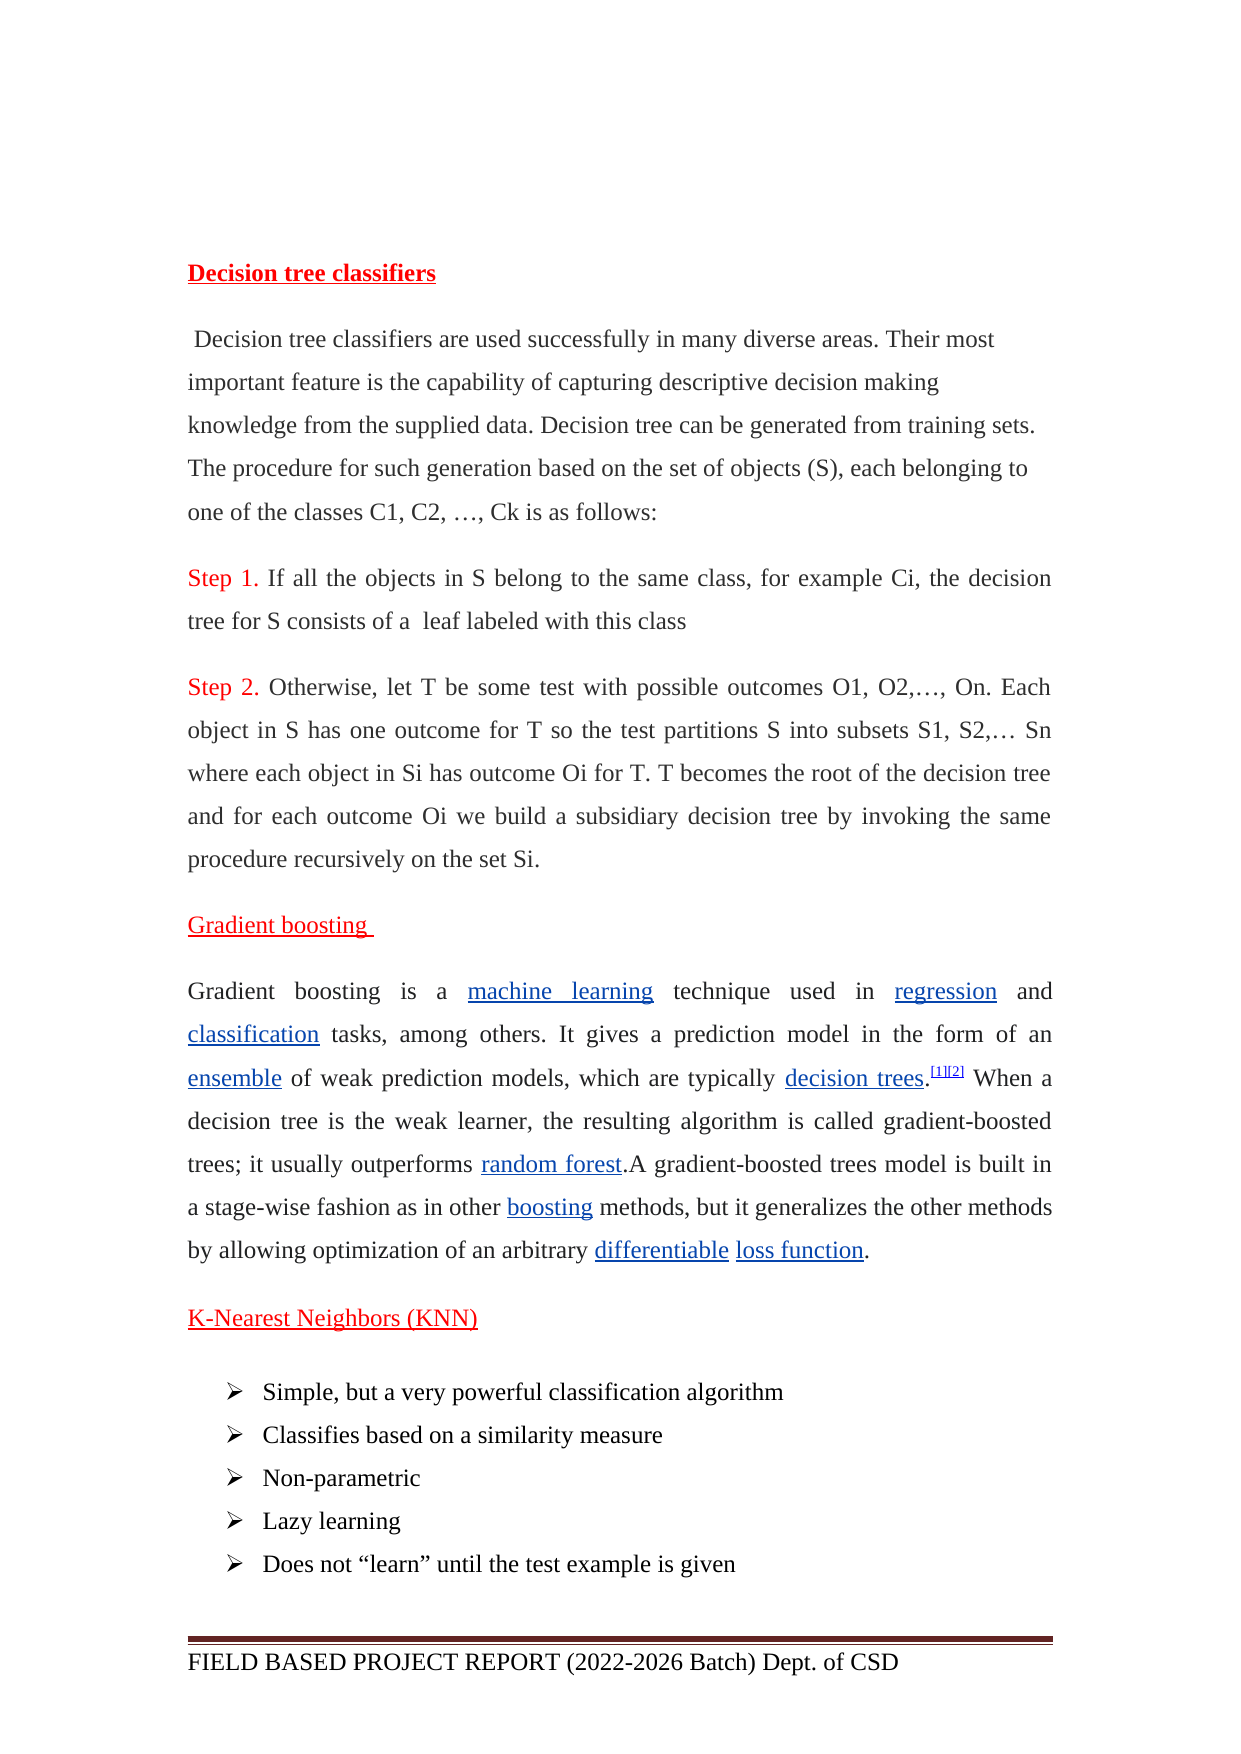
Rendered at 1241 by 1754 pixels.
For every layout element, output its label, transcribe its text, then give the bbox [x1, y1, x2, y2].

text Decision tree classifiers are used successfully in many diverse areas. Their most important feature is the capability of capturing descriptive decision making knowledge from the supplied data. Decision tree can be generated from training sets. The procedure for such generation based on the set of objects (S), each belonging to one of the classes C1, C2, …, Ck is as follows: [187, 324, 1053, 525]
text Gradient boosting is a machine learning technique used in regression and classification tasks, among others. It gives a prediction model in the form of an ensemble of weak prediction models, which are typically decision trees.[1][2] When a decision tree is the weak learner, the resulting algorithm is called gradient-boosted trees; it usually outperforms random forest.A gradient-boosted trees model is built in a stage-wise fashion as in other boosting methods, but it generalizes the other methods by allowing optimization of an arbitrary differentiable loss function. [187, 976, 1053, 1264]
text K-Nearest Neighbors (KNN) [187, 1303, 1053, 1332]
list Classifies based on a similarity measure [225, 1420, 1053, 1449]
text Step 2. Otherwise, let T be some test with possible outcomes O1, O2,…, On. Each object in S has one outcome for T so the test partitions S into subsets S1, S2,… Sn where each object in Si has outcome Oi for T. T becomes the root of the decision tree and for each outcome Oi we build a subsidiary decision tree by invoking the same procedure recursively on the set Si. [187, 672, 1053, 873]
list Lazy learning [225, 1506, 1053, 1535]
list Simple, but a very powerful classification algorithm [225, 1377, 1053, 1406]
text Step 1. If all the objects in S belong to the same class, for example Ci, the decision tree for S consists of a leaf labeled with this class [187, 563, 1053, 634]
list Does not “learn” until the test example is given [225, 1549, 1053, 1578]
text Decision tree classifiers [187, 258, 1053, 287]
list Non-parametric [225, 1463, 1053, 1492]
text Gradient boosting [187, 910, 1053, 939]
